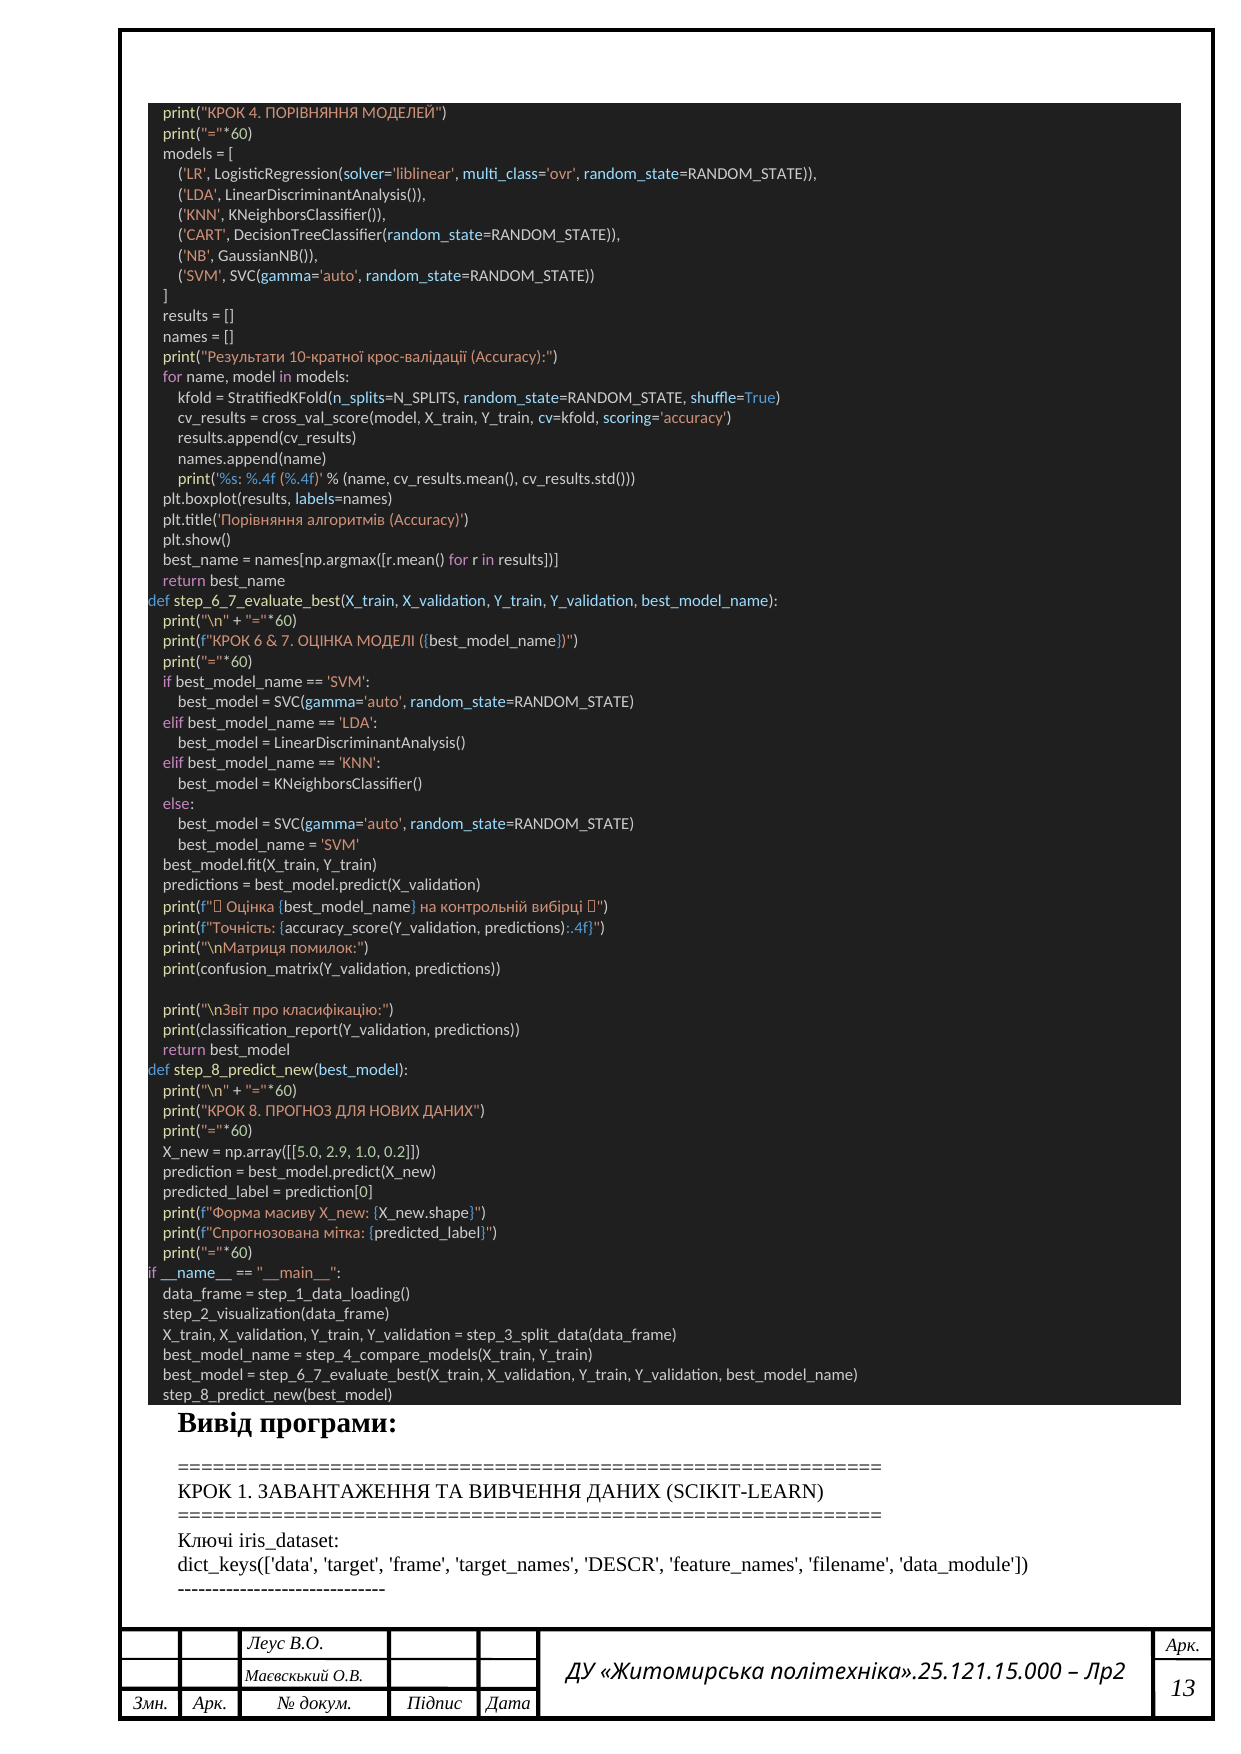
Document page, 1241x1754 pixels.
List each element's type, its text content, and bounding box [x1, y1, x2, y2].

text best_model = SVC(gamma='auto', random_state=RANDOM_STATE) [148, 692, 1181, 712]
text best_model = step_6_7_evaluate_best(X_train, X_validation, Y_train, Y_validation, best_model_name) [148, 1364, 1181, 1385]
text step_8_predict_new(best_model) [148, 1385, 1181, 1405]
text print("\n" + "="*60) [148, 1080, 1181, 1100]
text print(f"Точність: {accuracy_score(Y_validation, predictions):.4f}") [148, 917, 1181, 938]
text ('LR', LogisticRegression(solver='liblinear', multi_class='ovr', random_state=RANDOM_STATE)), [148, 163, 1181, 184]
text print(f"🔹 Оцінка {best_model_name} на контрольній вибірці 🔹") [148, 895, 1181, 917]
text print("КРОК 8. ПРОГНОЗ ДЛЯ НОВИХ ДАНИХ") [148, 1100, 1181, 1121]
text dict_keys(['data', 'target', 'frame', 'target_names', 'DESCR', 'feature_names', 'filename', 'data_module']) [148, 1552, 1181, 1576]
text print("\nЗвіт про класифікацію:") [148, 999, 1181, 1019]
text X_new = np.array([[5.0, 2.9, 1.0, 0.2]]) [148, 1141, 1181, 1161]
text print("="*60) [148, 1242, 1181, 1263]
text print(f"Форма масиву X_new: {X_new.shape}") [148, 1202, 1181, 1222]
text cv_results = cross_val_score(model, X_train, Y_train, cv=kfold, scoring='accuracy') [148, 407, 1181, 428]
text ============================================================ [148, 1503, 1181, 1527]
text results.append(cv_results) [148, 428, 1181, 448]
text best_model_name = step_4_compare_models(X_train, Y_train) [148, 1344, 1181, 1364]
text best_model_name = 'SVM' [148, 834, 1181, 854]
text ============================================================ [148, 1455, 1181, 1479]
text if best_model_name == 'SVM': [148, 671, 1181, 692]
text step_2_visualization(data_frame) [148, 1303, 1181, 1324]
text kfold = StratifiedKFold(n_splits=N_SPLITS, random_state=RANDOM_STATE, shuffle=True) [148, 387, 1181, 407]
text results = [] [148, 306, 1181, 326]
text print("КРОК 4. ПОРІВНЯННЯ МОДЕЛЕЙ") [148, 103, 1181, 123]
text ------------------------------ [148, 1576, 1181, 1600]
text def step_6_7_evaluate_best(X_train, X_validation, Y_train, Y_validation, best_model_name): [148, 590, 1181, 610]
text data_frame = step_1_data_loading() [148, 1283, 1181, 1303]
text ] [148, 285, 1181, 306]
text plt.title('Порівняння алгоритмів (Accuracy)') [148, 509, 1181, 529]
text ('NB', GaussianNB()), [148, 245, 1181, 265]
text print(confusion_matrix(Y_validation, predictions)) [148, 958, 1181, 978]
text def step_8_predict_new(best_model): [148, 1060, 1181, 1080]
text ('LDA', LinearDiscriminantAnalysis()), [148, 184, 1181, 204]
text best_model = KNeighborsClassifier() [148, 773, 1181, 793]
text models = [ [148, 143, 1181, 163]
text ('SVM', SVC(gamma='auto', random_state=RANDOM_STATE)) [148, 265, 1181, 285]
text print("Результати 10-кратної крос-валідації (Accuracy):") [148, 346, 1181, 367]
text print('%s: %.4f (%.4f)' % (name, cv_results.mean(), cv_results.std())) [148, 468, 1181, 488]
text print(f"Спрогнозована мітка: {predicted_label}") [148, 1222, 1181, 1242]
text else: [148, 793, 1181, 813]
text prediction = best_model.predict(X_new) [148, 1161, 1181, 1182]
text Ключі iris_dataset: [148, 1527, 1181, 1552]
text print("="*60) [148, 1121, 1181, 1141]
text ('CART', DecisionTreeClassifier(random_state=RANDOM_STATE)), [148, 224, 1181, 245]
text elif best_model_name == 'LDA': [148, 712, 1181, 732]
text names = [] [148, 326, 1181, 346]
text elif best_model_name == 'KNN': [148, 753, 1181, 773]
text best_model.fit(X_train, Y_train) [148, 854, 1181, 874]
text plt.show() [148, 529, 1181, 549]
text КРОК 1. ЗАВАНТАЖЕННЯ ТА ВИВЧЕННЯ ДАНИХ (SCIKIT-LEARN) [148, 1479, 1181, 1503]
text print("="*60) [148, 651, 1181, 671]
text best_model = SVC(gamma='auto', random_state=RANDOM_STATE) [148, 813, 1181, 834]
text best_model = LinearDiscriminantAnalysis() [148, 732, 1181, 753]
text predictions = best_model.predict(X_validation) [148, 874, 1181, 895]
text Вивід програми: [148, 1405, 1181, 1438]
text print(classification_report(Y_validation, predictions)) [148, 1019, 1181, 1039]
text print("\nМатриця помилок:") [148, 938, 1181, 958]
text ('KNN', KNeighborsClassifier()), [148, 204, 1181, 224]
text for name, model in models: [148, 367, 1181, 387]
text predicted_label = prediction[0] [148, 1182, 1181, 1202]
text best_name = names[np.argmax([r.mean() for r in results])] [148, 549, 1181, 570]
text if __name__ == "__main__": [148, 1263, 1181, 1283]
text names.append(name) [148, 448, 1181, 468]
text X_train, X_validation, Y_train, Y_validation = step_3_split_data(data_frame) [148, 1324, 1181, 1344]
text plt.boxplot(results, labels=names) [148, 488, 1181, 509]
text print("\n" + "="*60) [148, 610, 1181, 631]
text return best_name [148, 570, 1181, 590]
text print(f"КРОК 6 & 7. ОЦІНКА МОДЕЛІ ({best_model_name})") [148, 631, 1181, 651]
text return best_model [148, 1039, 1181, 1060]
text print("="*60) [148, 123, 1181, 143]
